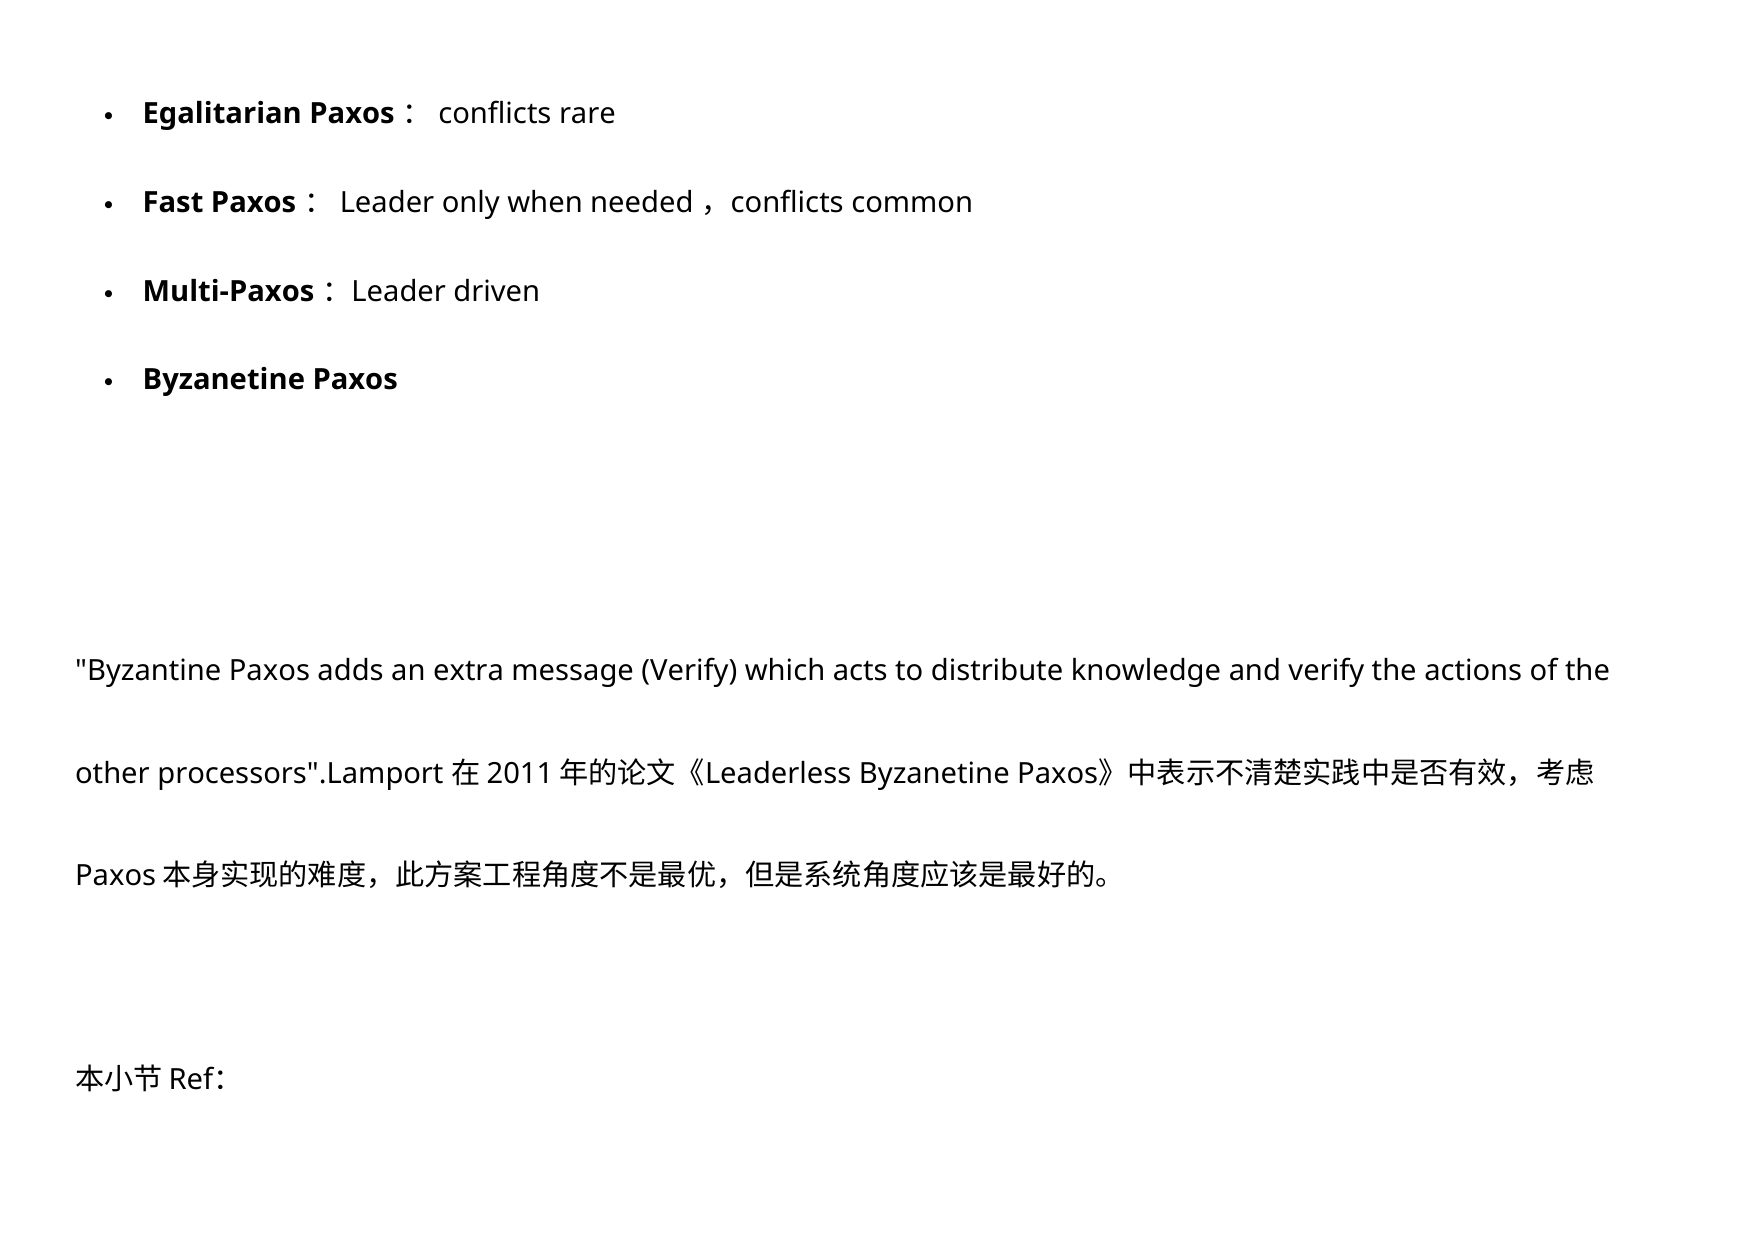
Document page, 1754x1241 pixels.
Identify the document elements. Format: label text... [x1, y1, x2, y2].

list Byzanetine Paxos [105, 344, 1679, 412]
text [75, 432, 1679, 1111]
list Multi-Paxos ：Leader driven [105, 255, 1679, 323]
list Fast Paxos ： Leader only when needed ，conflicts common [105, 166, 1679, 234]
list Egalitarian Paxos ： conflicts rare [105, 77, 1679, 145]
